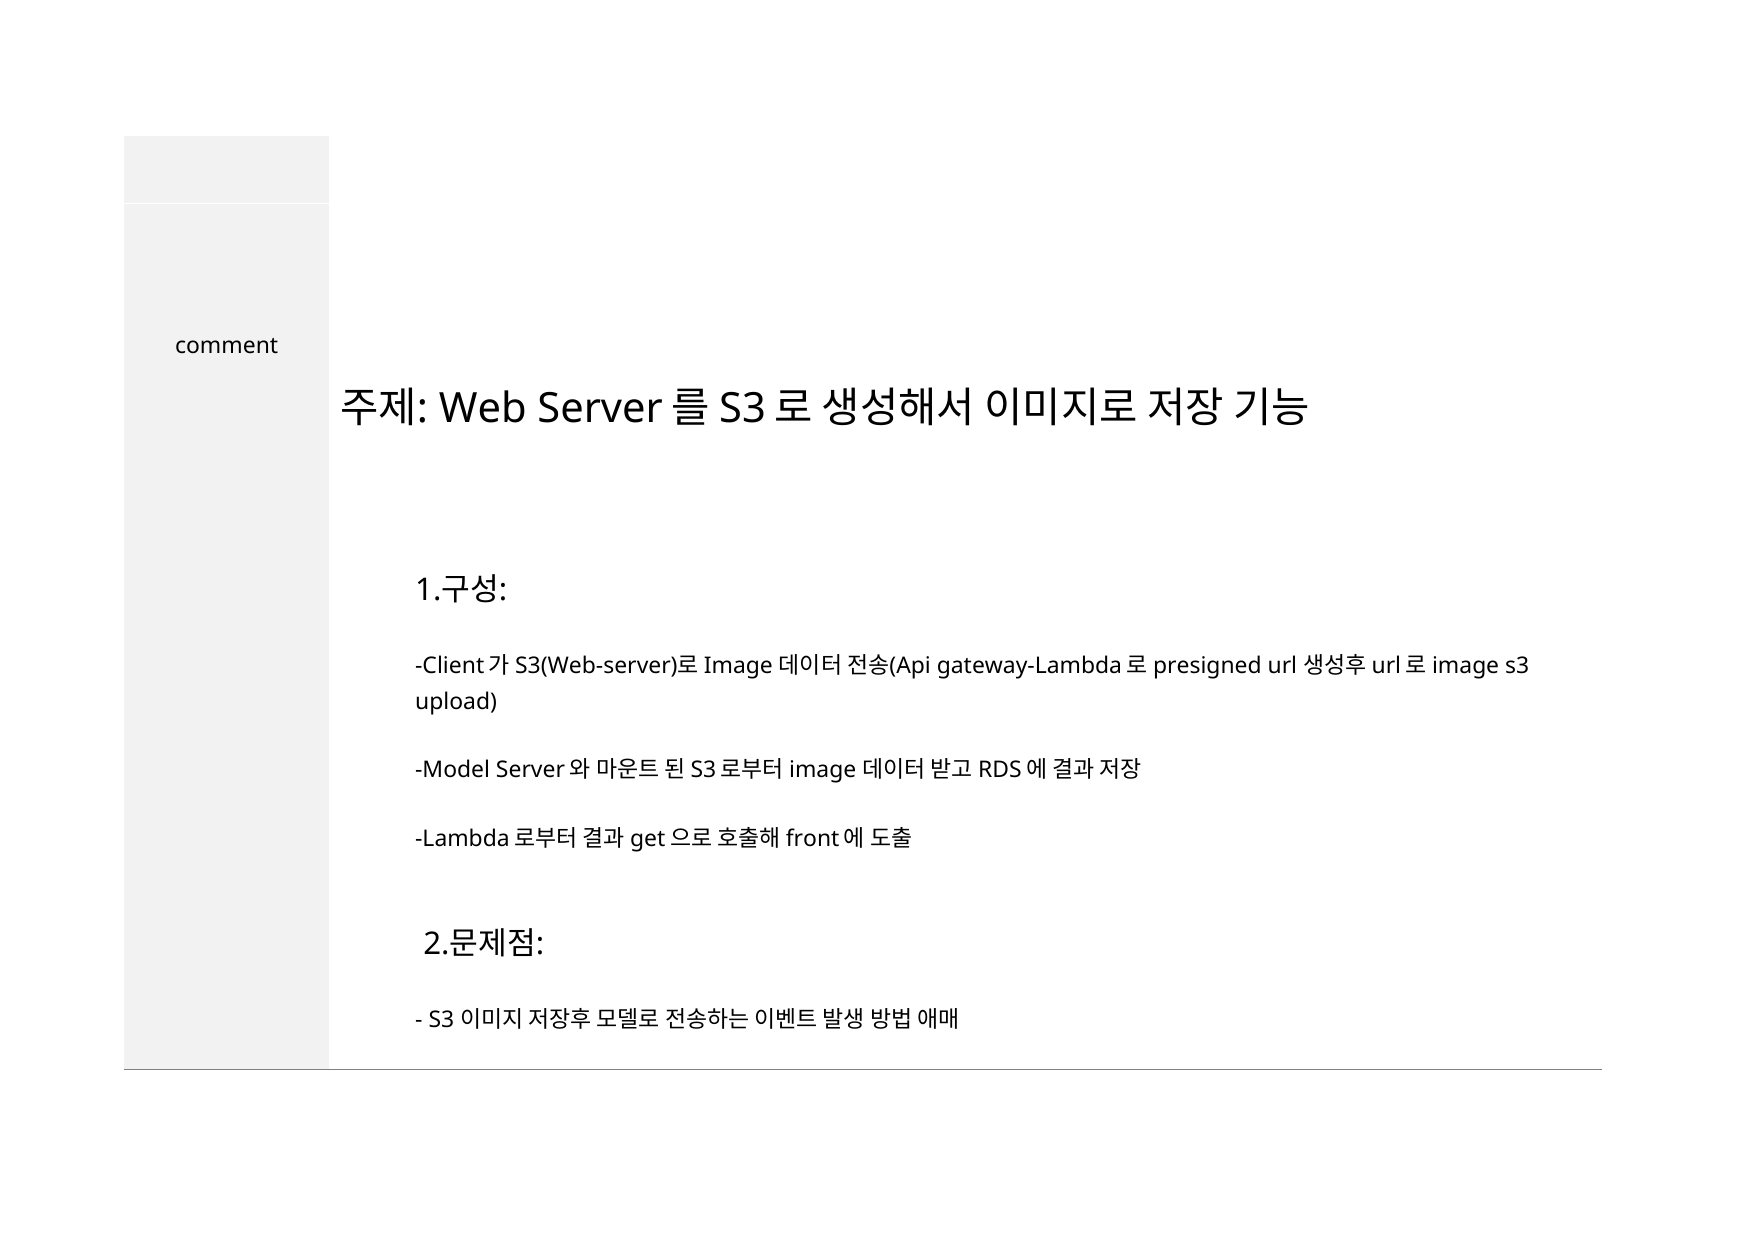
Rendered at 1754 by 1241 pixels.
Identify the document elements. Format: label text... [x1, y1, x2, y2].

table_cell [329, 204, 1602, 1069]
table_cell comment [124, 204, 329, 1069]
